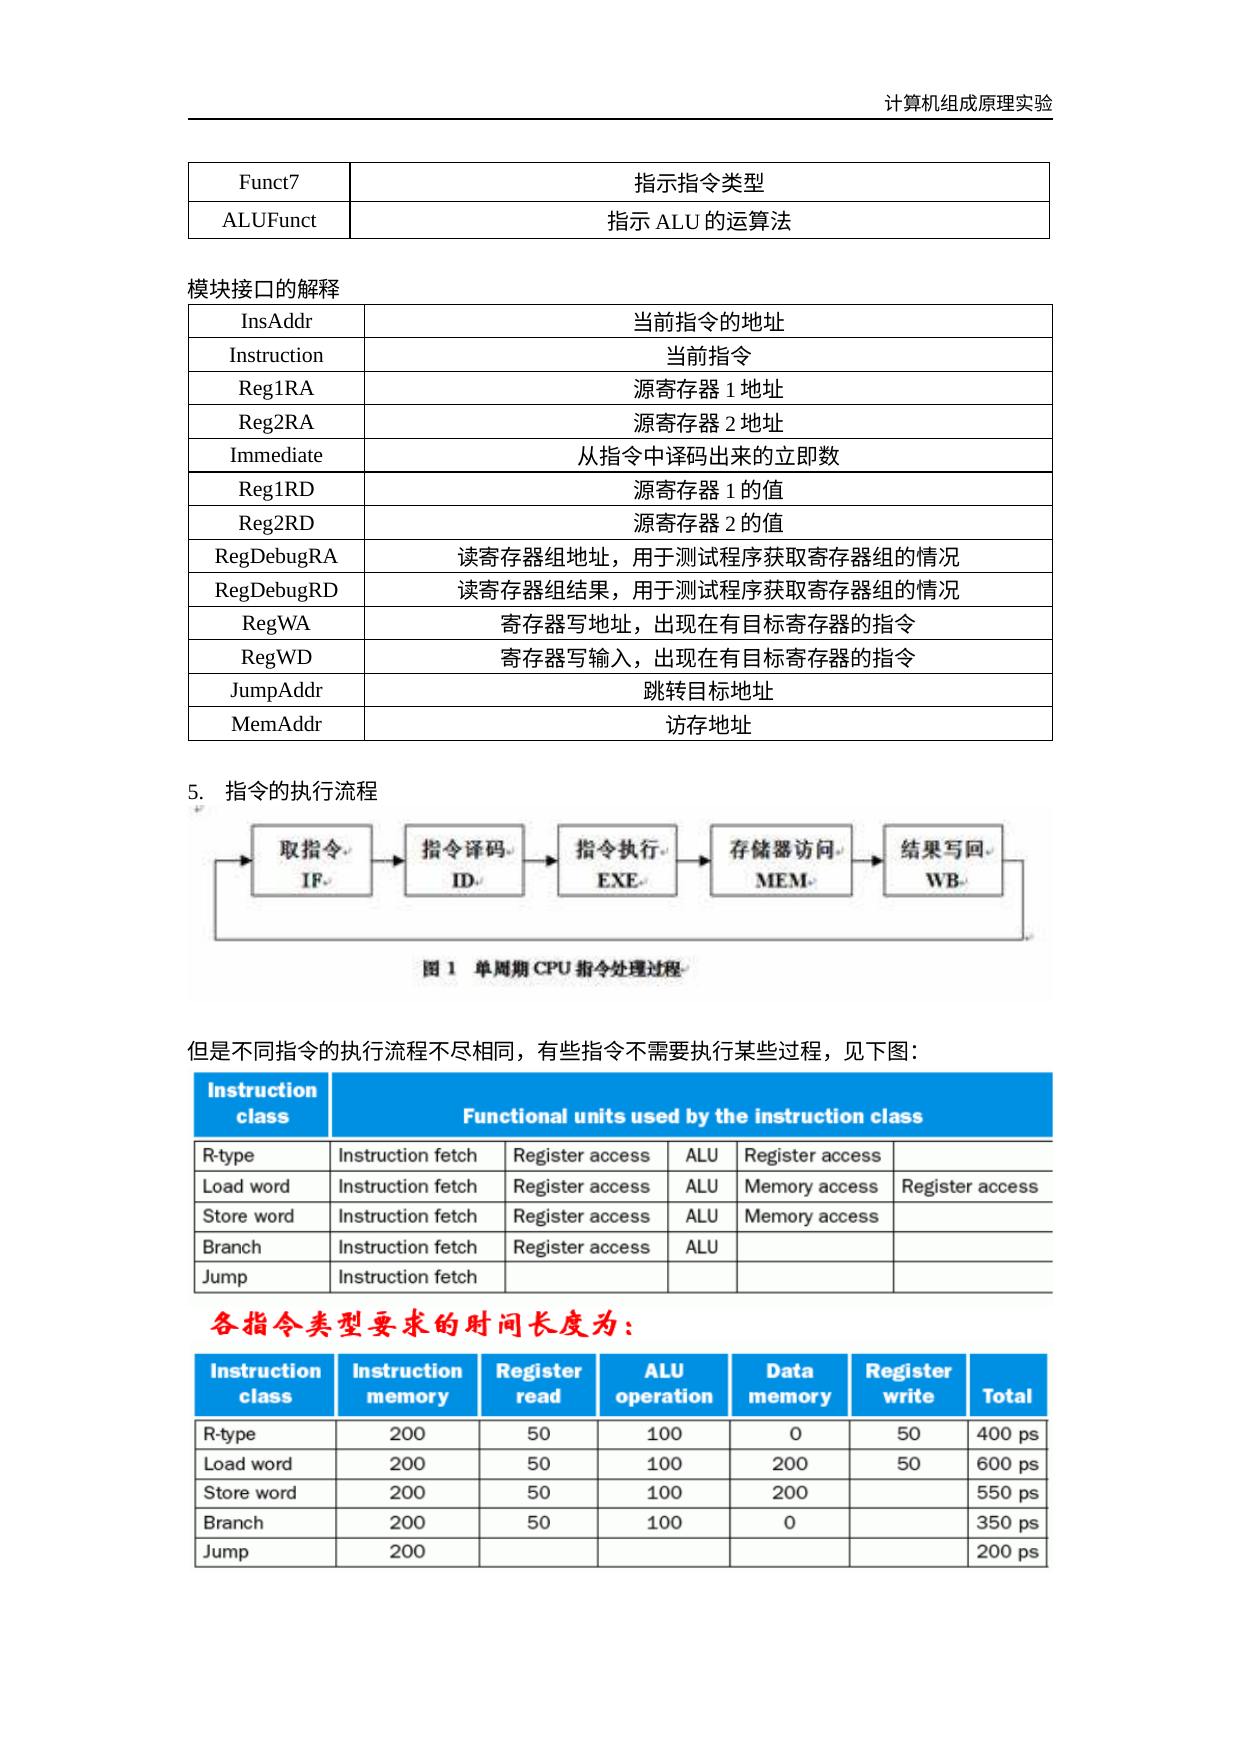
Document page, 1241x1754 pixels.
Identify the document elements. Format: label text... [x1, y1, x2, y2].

table_header 当前指令的地址 [365, 305, 1052, 337]
table_header InsAddr [189, 305, 364, 337]
table_cell 从指令中译码出来的立即数 [365, 439, 1052, 471]
table_cell RegDebugRD [189, 573, 364, 606]
table_cell 寄存器写地址，出现在有目标寄存器的指令 [365, 607, 1052, 639]
table_cell JumpAddr [189, 674, 364, 706]
table_cell RegDebugRA [189, 540, 364, 572]
table_cell 指示指令类型 [351, 163, 1049, 201]
text 但是不同指令的执行流程不尽相同，有些指令不需要执行某些过程，见下图： [187, 1033, 1053, 1065]
table_cell 源寄存器1的值 [365, 473, 1052, 505]
table_cell 跳转目标地址 [365, 674, 1052, 706]
table_cell 当前指令 [365, 338, 1052, 371]
table_cell ALUFunct [189, 202, 349, 238]
table_cell 寄存器写输入，出现在有目标寄存器的指令 [365, 640, 1052, 673]
table_cell 访存地址 [365, 707, 1052, 740]
table_cell 源寄存器2的值 [365, 506, 1052, 538]
subtitle 指令的执行流程 [187, 773, 1053, 805]
table_cell Reg2RD [189, 506, 364, 538]
picture [187, 805, 1053, 1004]
picture [187, 1065, 1053, 1572]
table_cell RegWA [189, 607, 364, 639]
table_cell 源寄存器2地址 [365, 405, 1052, 438]
table_cell Funct7 [189, 163, 349, 201]
table_cell Immediate [189, 439, 364, 471]
table_cell 读寄存器组地址，用于测试程序获取寄存器组的情况 [365, 540, 1052, 572]
table_cell Reg1RA [189, 372, 364, 404]
table_cell Instruction [189, 338, 364, 371]
table_cell Reg2RA [189, 405, 364, 438]
table_cell 源寄存器1地址 [365, 372, 1052, 404]
table_cell Reg1RD [189, 473, 364, 505]
table_cell 指示ALU的运算法 [351, 202, 1049, 238]
table_cell 读寄存器组结果，用于测试程序获取寄存器组的情况 [365, 573, 1052, 606]
table_cell RegWD [189, 640, 364, 673]
table_cell MemAddr [189, 707, 364, 740]
text 模块接口的解释 [187, 271, 1053, 304]
